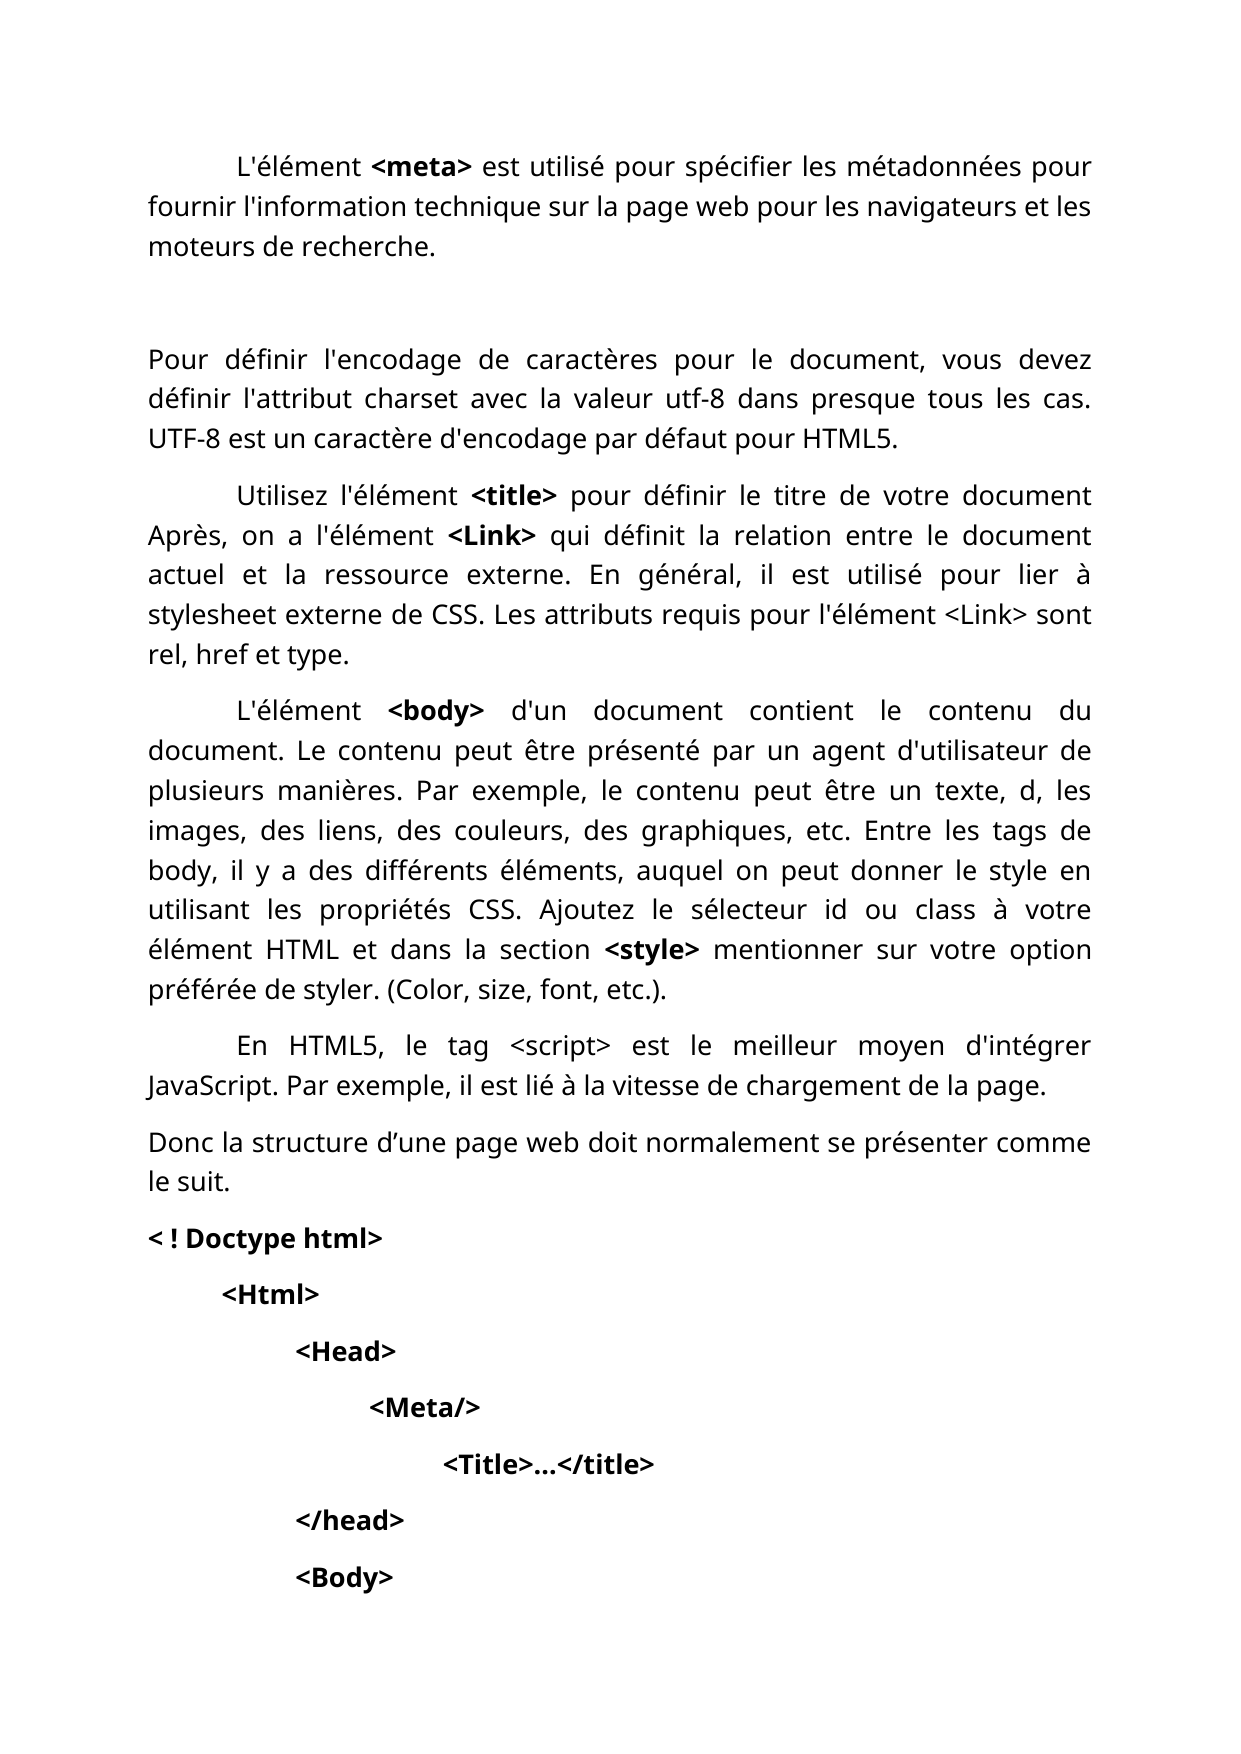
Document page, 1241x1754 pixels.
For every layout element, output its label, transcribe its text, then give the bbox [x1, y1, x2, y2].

text <Head> [148, 1332, 1093, 1369]
text <Meta/> [148, 1389, 1093, 1426]
text Pour définir l'encodage de caractères pour le document, vous devez définir l'attribut charset avec la valeur utf-8 dans presque tous les cas. UTF-8 est un caractère d'encodage par défaut pour HTML5. [148, 340, 1093, 457]
text L'élément <meta> est utilisé pour spécifier les métadonnées pour fournir l'information technique sur la page web pour les navigateurs et les moteurs de recherche. [148, 148, 1093, 264]
text L'élément <body> d'un document contient le contenu du document. Le contenu peut être présenté par un agent d'utilisateur de plusieurs manières. Par exemple, le contenu peut être un texte, d, les images, des liens, des couleurs, des graphiques, etc. Entre les tags de body, il y a des différents éléments, auquel on peut donner le style en utilisant les propriétés CSS. Ajoutez le sélecteur id ou class à votre élément HTML et dans la section <style> mentionner sur votre option préférée de styler. (Color, size, font, etc.). [148, 692, 1093, 1007]
text <Body> [148, 1558, 1093, 1595]
text Donc la structure d’une page web doit normalement se présenter comme le suit. [148, 1123, 1093, 1200]
text <Html> [148, 1276, 1093, 1313]
text < ! Doctype html> [148, 1219, 1093, 1256]
text En HTML5, le tag <script> est le meilleur moyen d'intégrer JavaScript. Par exemple, il est lié à la vitesse de chargement de la page. [148, 1027, 1093, 1103]
text Utilisez l'élément <title> pour définir le titre de votre document Après, on a l'élément <Link> qui définit la relation entre le document actuel et la ressource externe. En général, il est utilisé pour lier à stylesheet externe de CSS. Les attributs requis pour l'élément <Link> sont rel, href et type. [148, 476, 1093, 672]
text <Title>…</title> [148, 1445, 1093, 1482]
text </head> [148, 1502, 1093, 1538]
